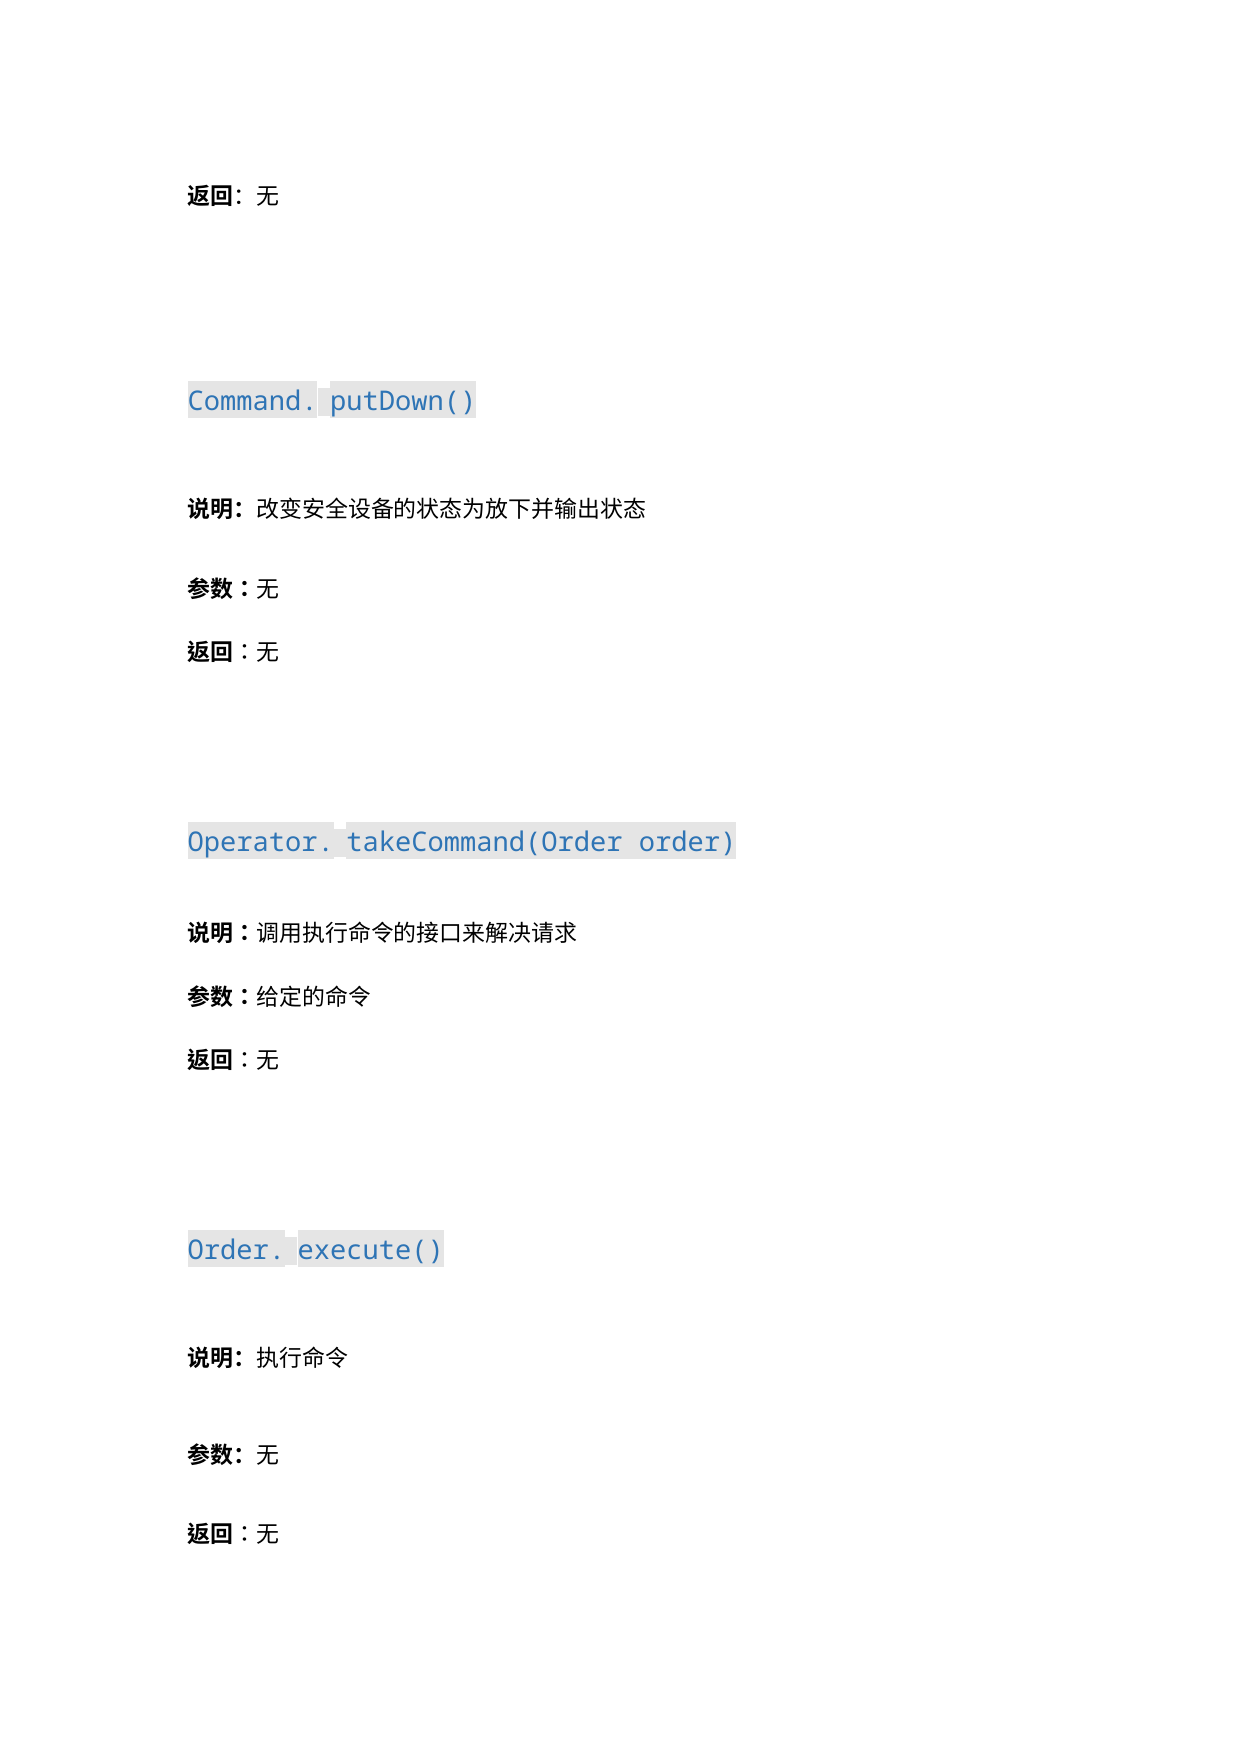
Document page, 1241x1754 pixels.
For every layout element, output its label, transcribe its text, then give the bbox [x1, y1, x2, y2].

text 参数：无 [187, 1421, 1053, 1486]
text 参数：给定的命令 [187, 980, 1053, 1013]
text 返回：无 [187, 1518, 1053, 1550]
text 参数：无 [187, 572, 1053, 604]
text 返回：无 [187, 1044, 1053, 1076]
text Command. putDown() [187, 367, 1053, 432]
text 说明：执行命令 [187, 1324, 1053, 1389]
text 返回：无 [187, 636, 1053, 668]
text Order. execute() [187, 1216, 1053, 1281]
text 返回：无 [187, 162, 1053, 227]
text 说明：调用执行命令的接口来解决请求 [187, 916, 1053, 949]
text Operator. takeCommand(Order order) [187, 808, 1053, 873]
text 说明：改变安全设备的状态为放下并输出状态 [187, 475, 1053, 540]
